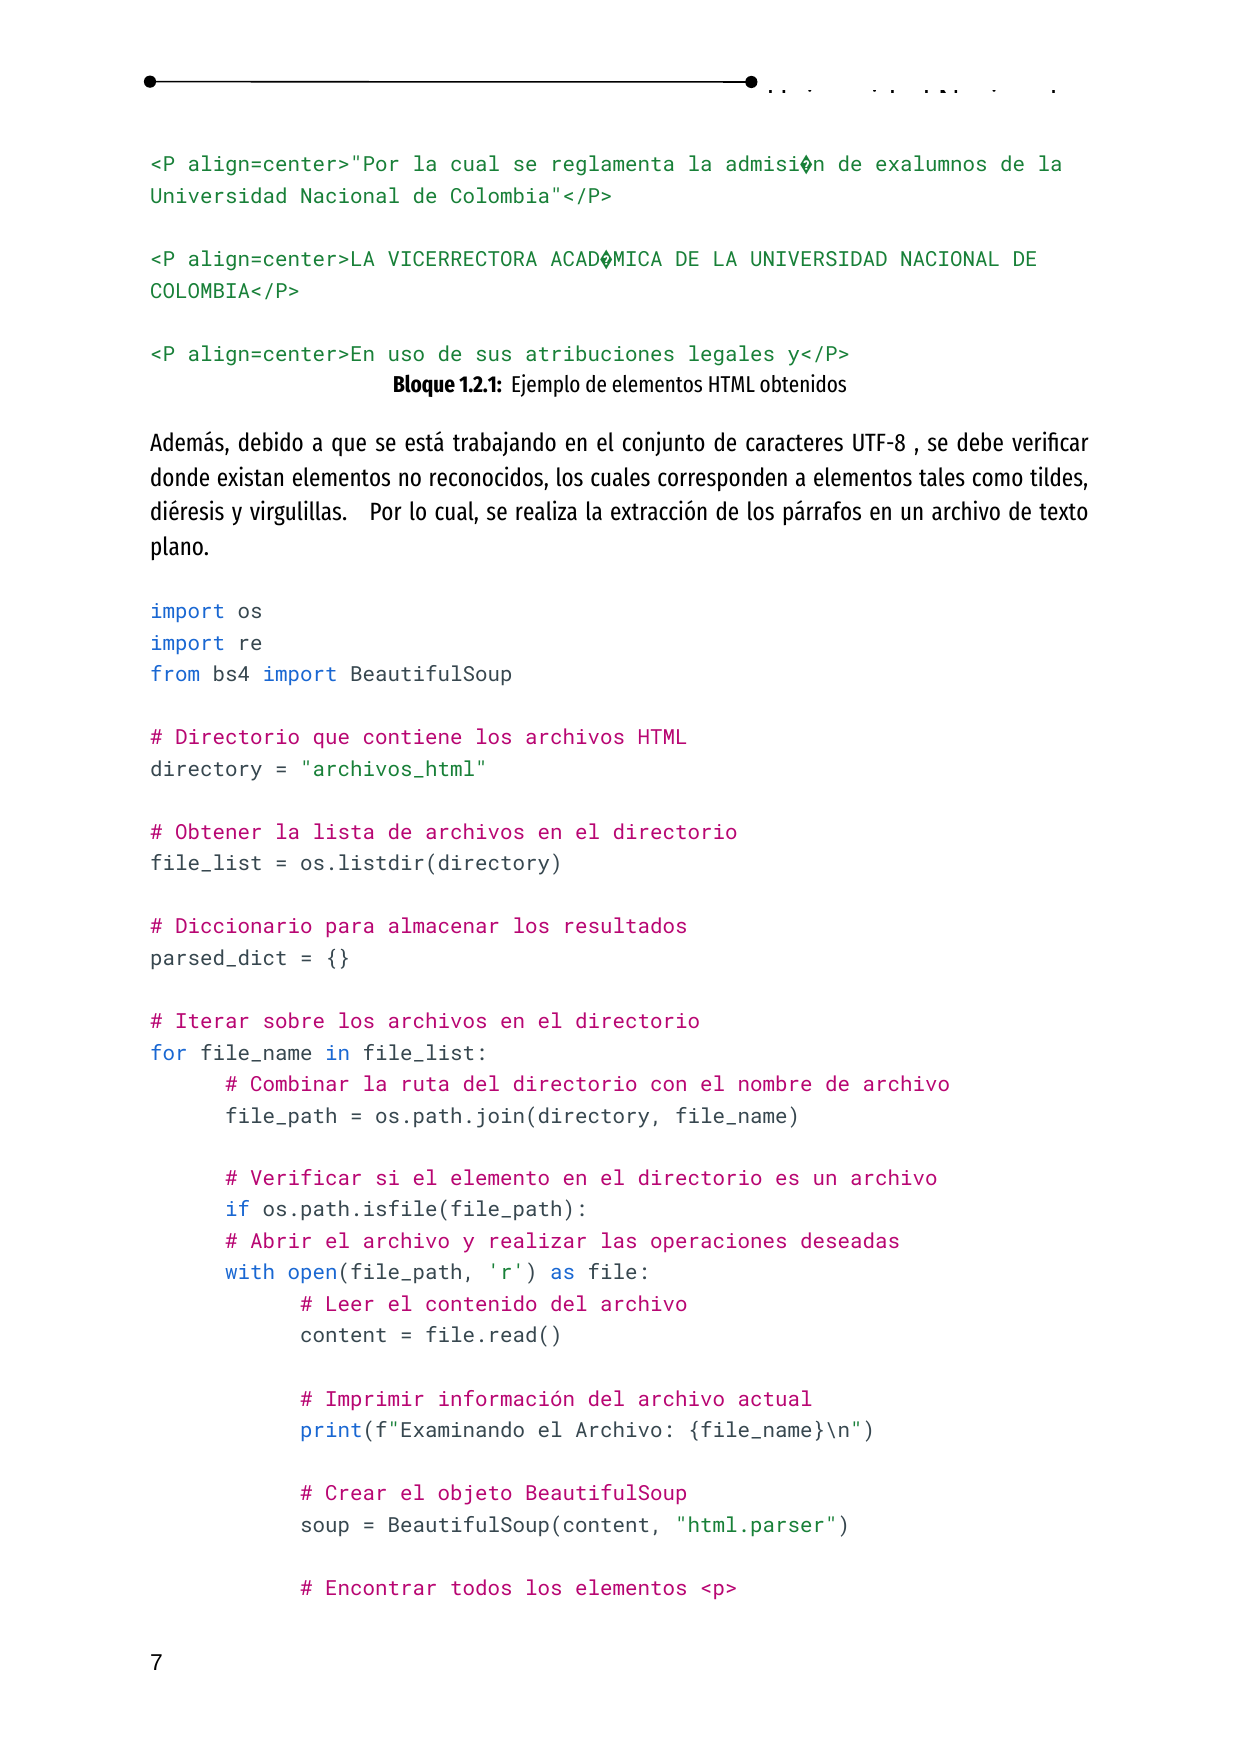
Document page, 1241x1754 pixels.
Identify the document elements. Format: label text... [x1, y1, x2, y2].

text <P align=center>"Por la cual se reglamenta la admisi�n de exalumnos de la Universidad Nacional de Colombia"</P> [150, 150, 1090, 209]
text # Crear el objeto BeautifulSoup [150, 1479, 1090, 1506]
text Además, debido a que se está trabajando en el conjunto de caracteres UTF-8 , se debe verificar donde existan elementos no reconocidos, los cuales corresponden a elementos tales como tildes, diéresis y virgulillas. Por lo cual, se realiza la extracción de los párrafos en un archivo de texto plano. [150, 428, 1090, 562]
text # Abrir el archivo y realizar las operaciones deseadas [150, 1226, 1090, 1254]
text soup = BeautifulSoup(content, "html.parser") [150, 1510, 1090, 1538]
text directory = "archivos_html" [150, 754, 1090, 782]
text # Leer el contenido del archivo [150, 1289, 1090, 1317]
text # Iterar sobre los archivos en el directorio [150, 1007, 1090, 1034]
text # Obtener la lista de archivos en el directorio [150, 817, 1090, 845]
text if os.path.isfile(file_path): [150, 1195, 1090, 1222]
text content = file.read() [150, 1321, 1090, 1348]
text import re [150, 628, 1090, 656]
text # Encontrar todos los elementos <p> [150, 1573, 1090, 1601]
text from bs4 import BeautifulSoup [150, 659, 1090, 687]
text <P align=center>En uso de sus atribuciones legales y</P> [150, 339, 1090, 367]
text # Verificar si el elemento en el directorio es un archivo [150, 1163, 1090, 1191]
text file_path = os.path.join(directory, file_name) [150, 1101, 1090, 1129]
text # Diccionario para almacenar los resultados [150, 912, 1090, 939]
text # Imprimir información del archivo actual [150, 1384, 1090, 1412]
text with open(file_path, 'r') as file: [150, 1258, 1090, 1285]
text # Directorio que contiene los archivos HTML [150, 723, 1090, 750]
text parsed_dict = {} [150, 944, 1090, 971]
text file_list = os.listdir(directory) [150, 849, 1090, 876]
text <P align=center>LA VICERRECTORA ACAD�MICA DE LA UNIVERSIDAD NACIONAL DE COLOMBIA</P> [150, 245, 1090, 304]
text for file_name in file_list: [150, 1038, 1090, 1066]
text # Combinar la ruta del directorio con el nombre de archivo [150, 1070, 1090, 1097]
text print(f"Examinando el Archivo: {file_name}\n") [150, 1416, 1090, 1443]
text Bloque 1.2.1: Ejemplo de elementos HTML obtenidos [150, 371, 1090, 398]
text import os [150, 596, 1090, 624]
